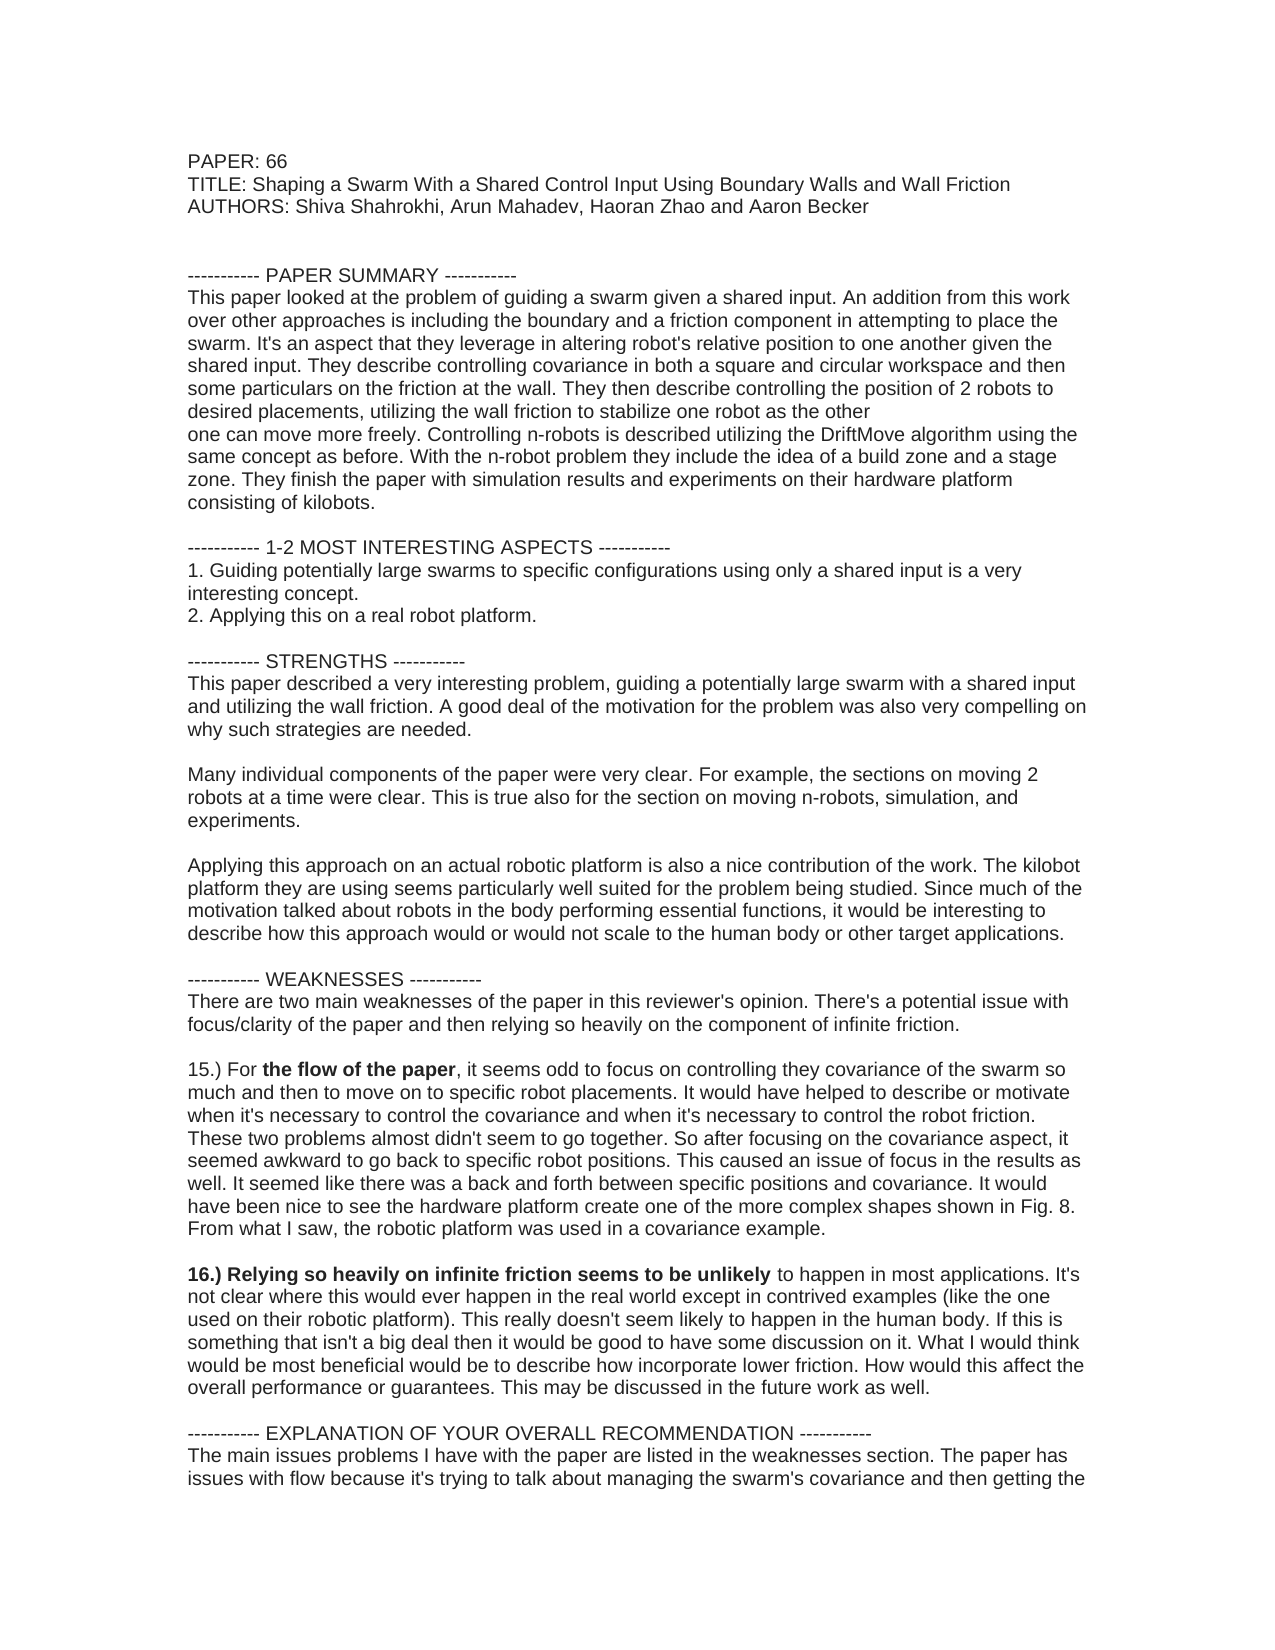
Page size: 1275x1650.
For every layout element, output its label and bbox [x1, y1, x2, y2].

text [187, 718, 1087, 1490]
text [187, 150, 1087, 695]
